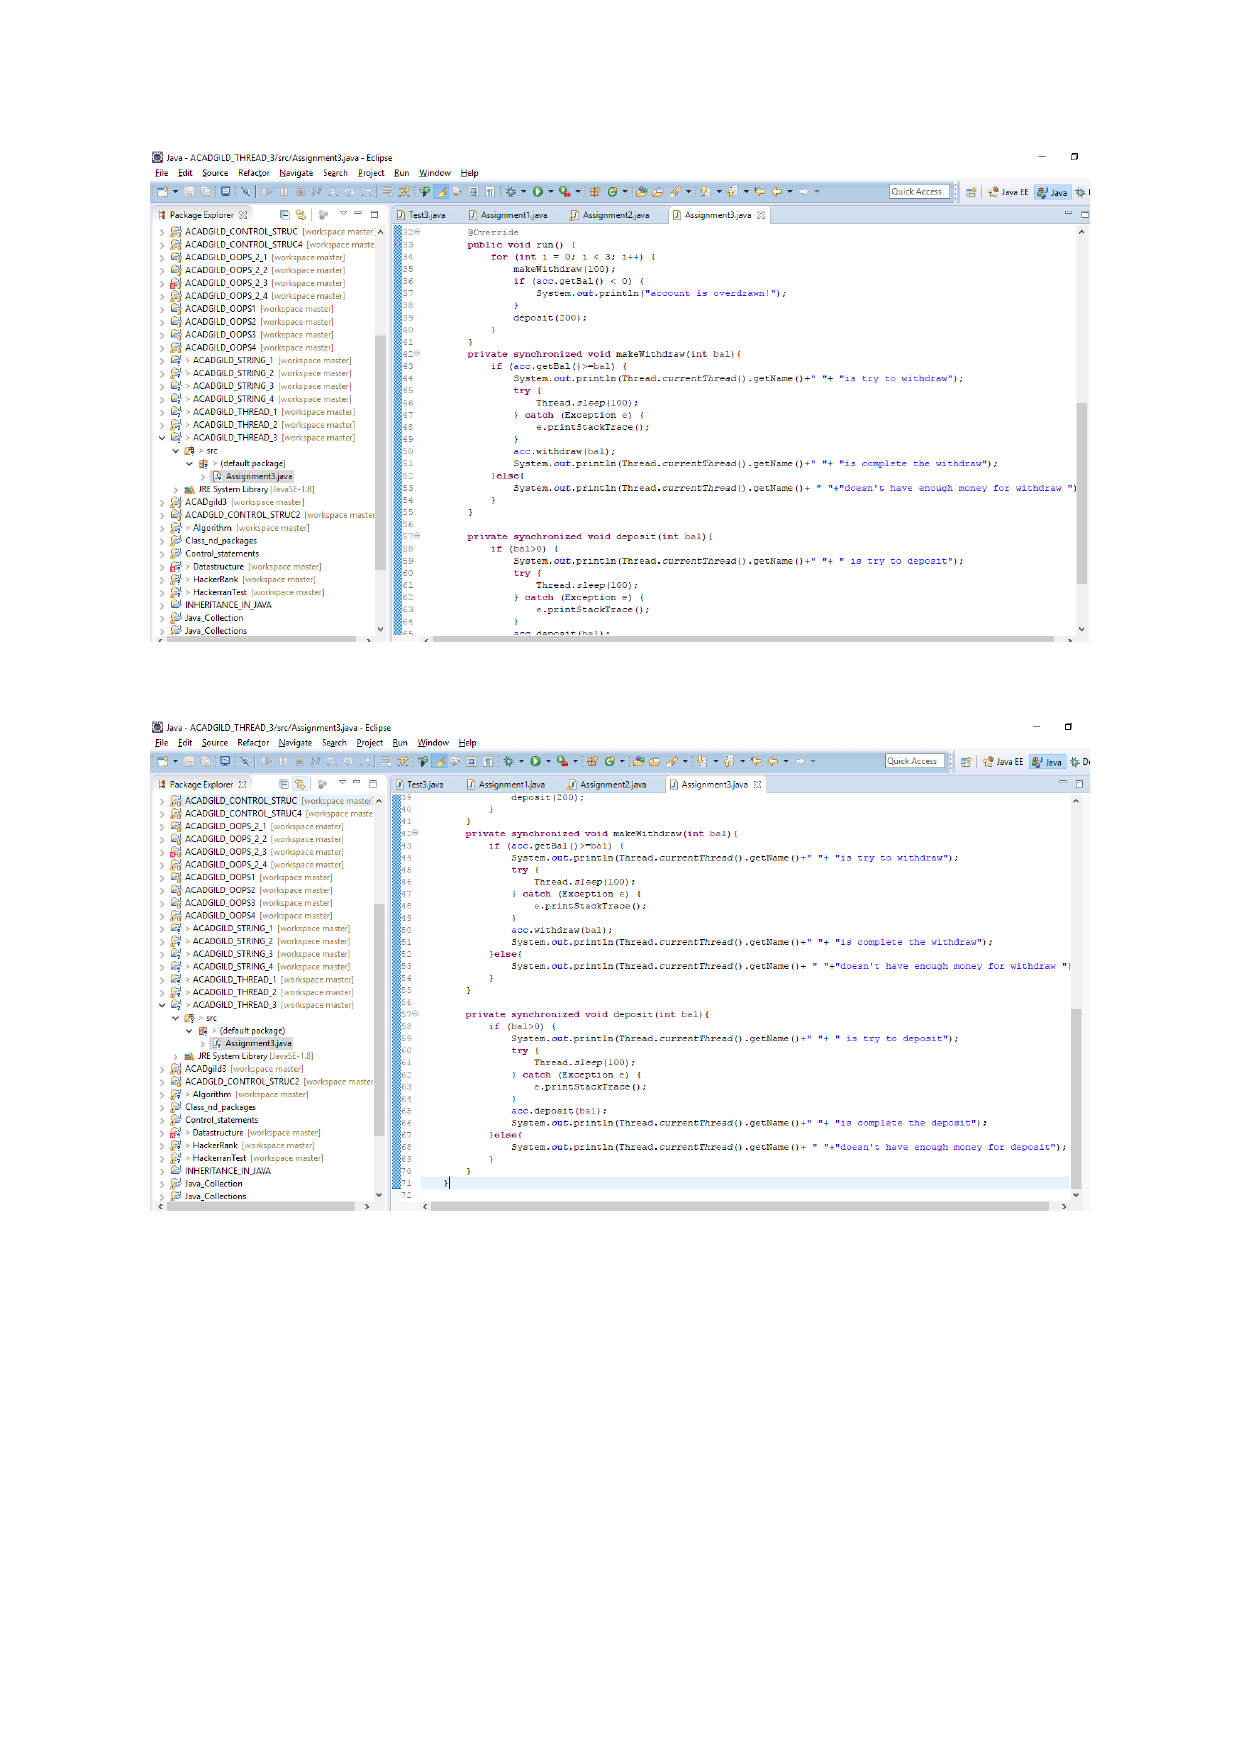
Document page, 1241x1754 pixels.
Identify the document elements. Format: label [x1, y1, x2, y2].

picture [150, 150, 1091, 642]
picture [150, 719, 1091, 1211]
